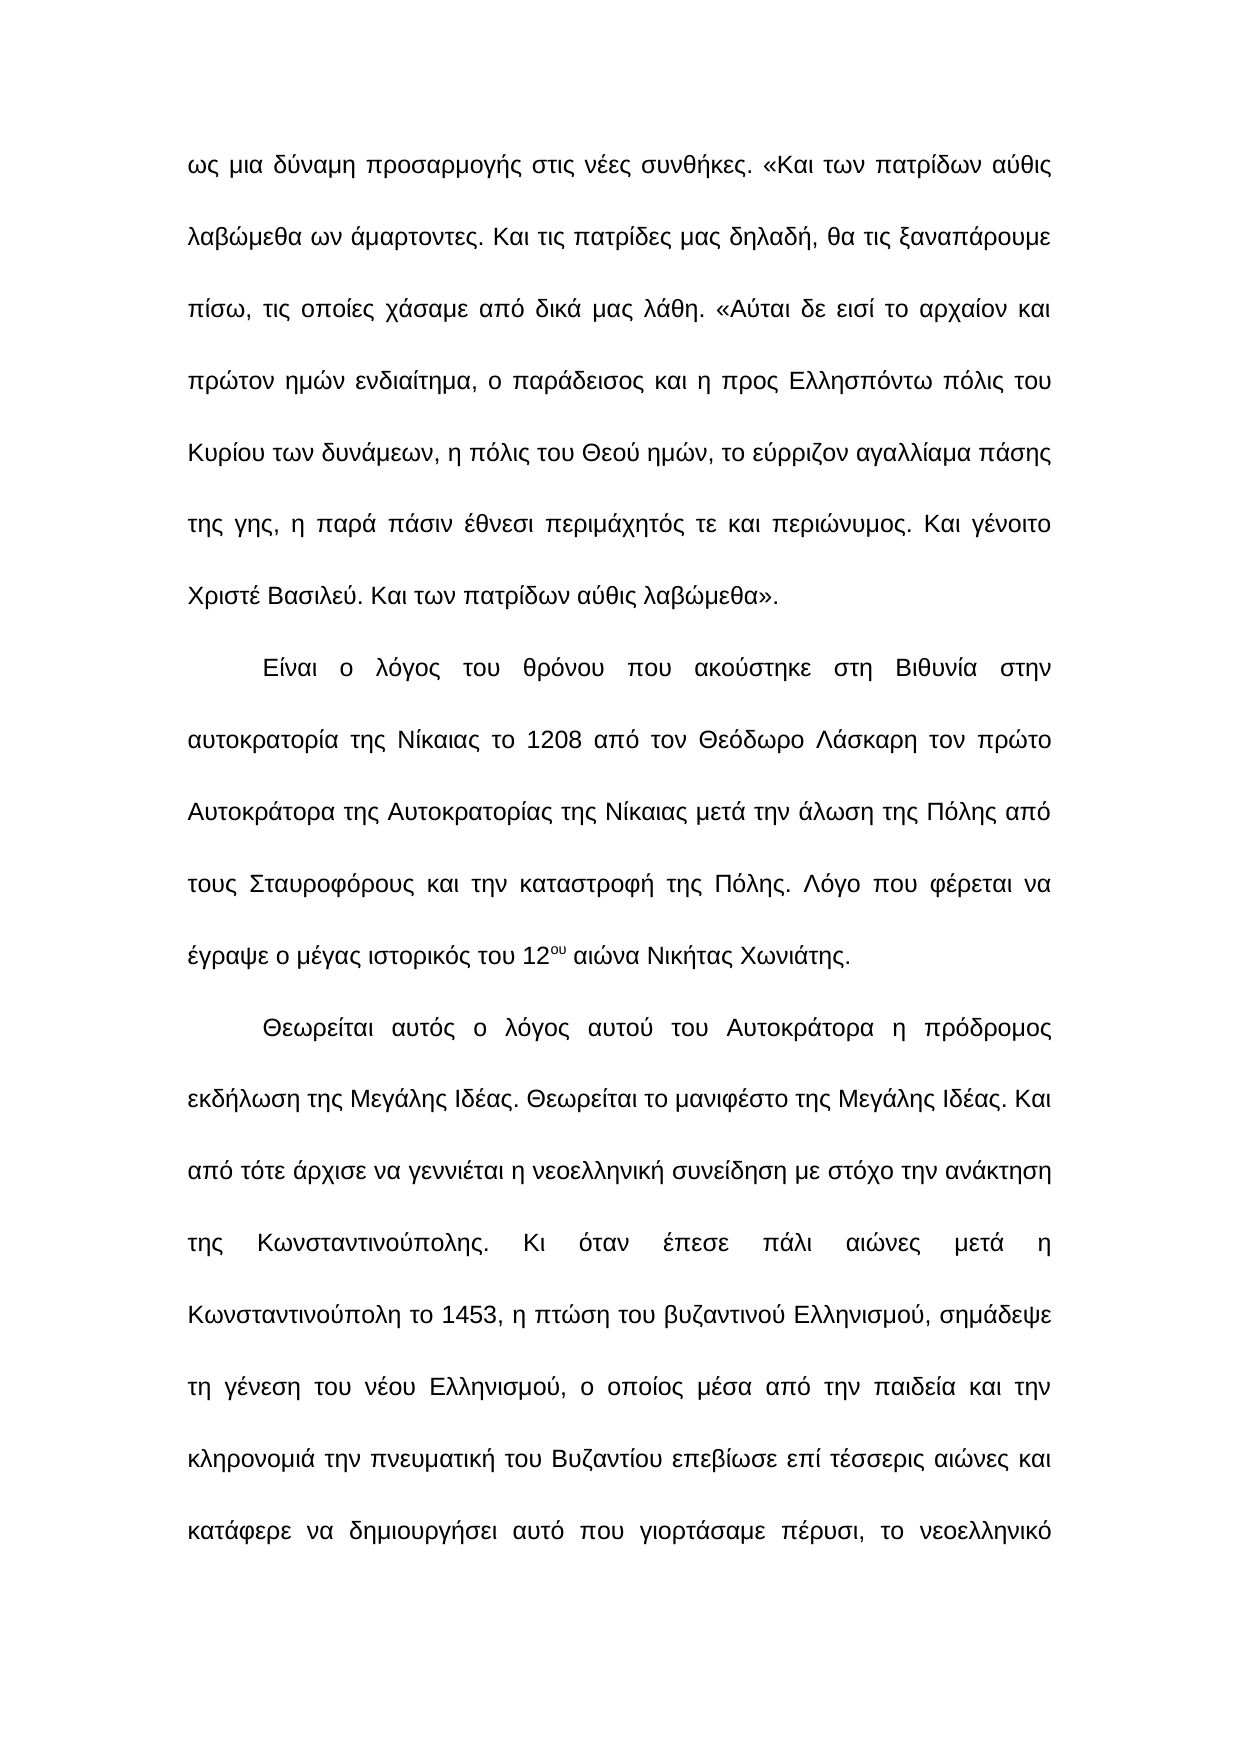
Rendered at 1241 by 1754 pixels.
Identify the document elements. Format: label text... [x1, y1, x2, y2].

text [187, 1012, 1053, 1544]
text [187, 150, 1053, 610]
text Είναι ο λόγος του θρόνου που ακούστηκε στη Βιθυνία στην αυτοκρατορία της Νίκαιας το 1208 από τον Θεόδωρο Λάσκαρη τον πρώτο Αυτοκράτορα της Αυτοκρατορίας της Νίκαιας μετά την άλωση της Πόλης από τους Σταυροφόρους και την καταστροφή της Πόλης. Λόγο που φέρεται να έγραψε ο μέγας ιστορικός του 12ου αιώνα Νικήτας Χωνιάτης. [187, 653, 1053, 969]
